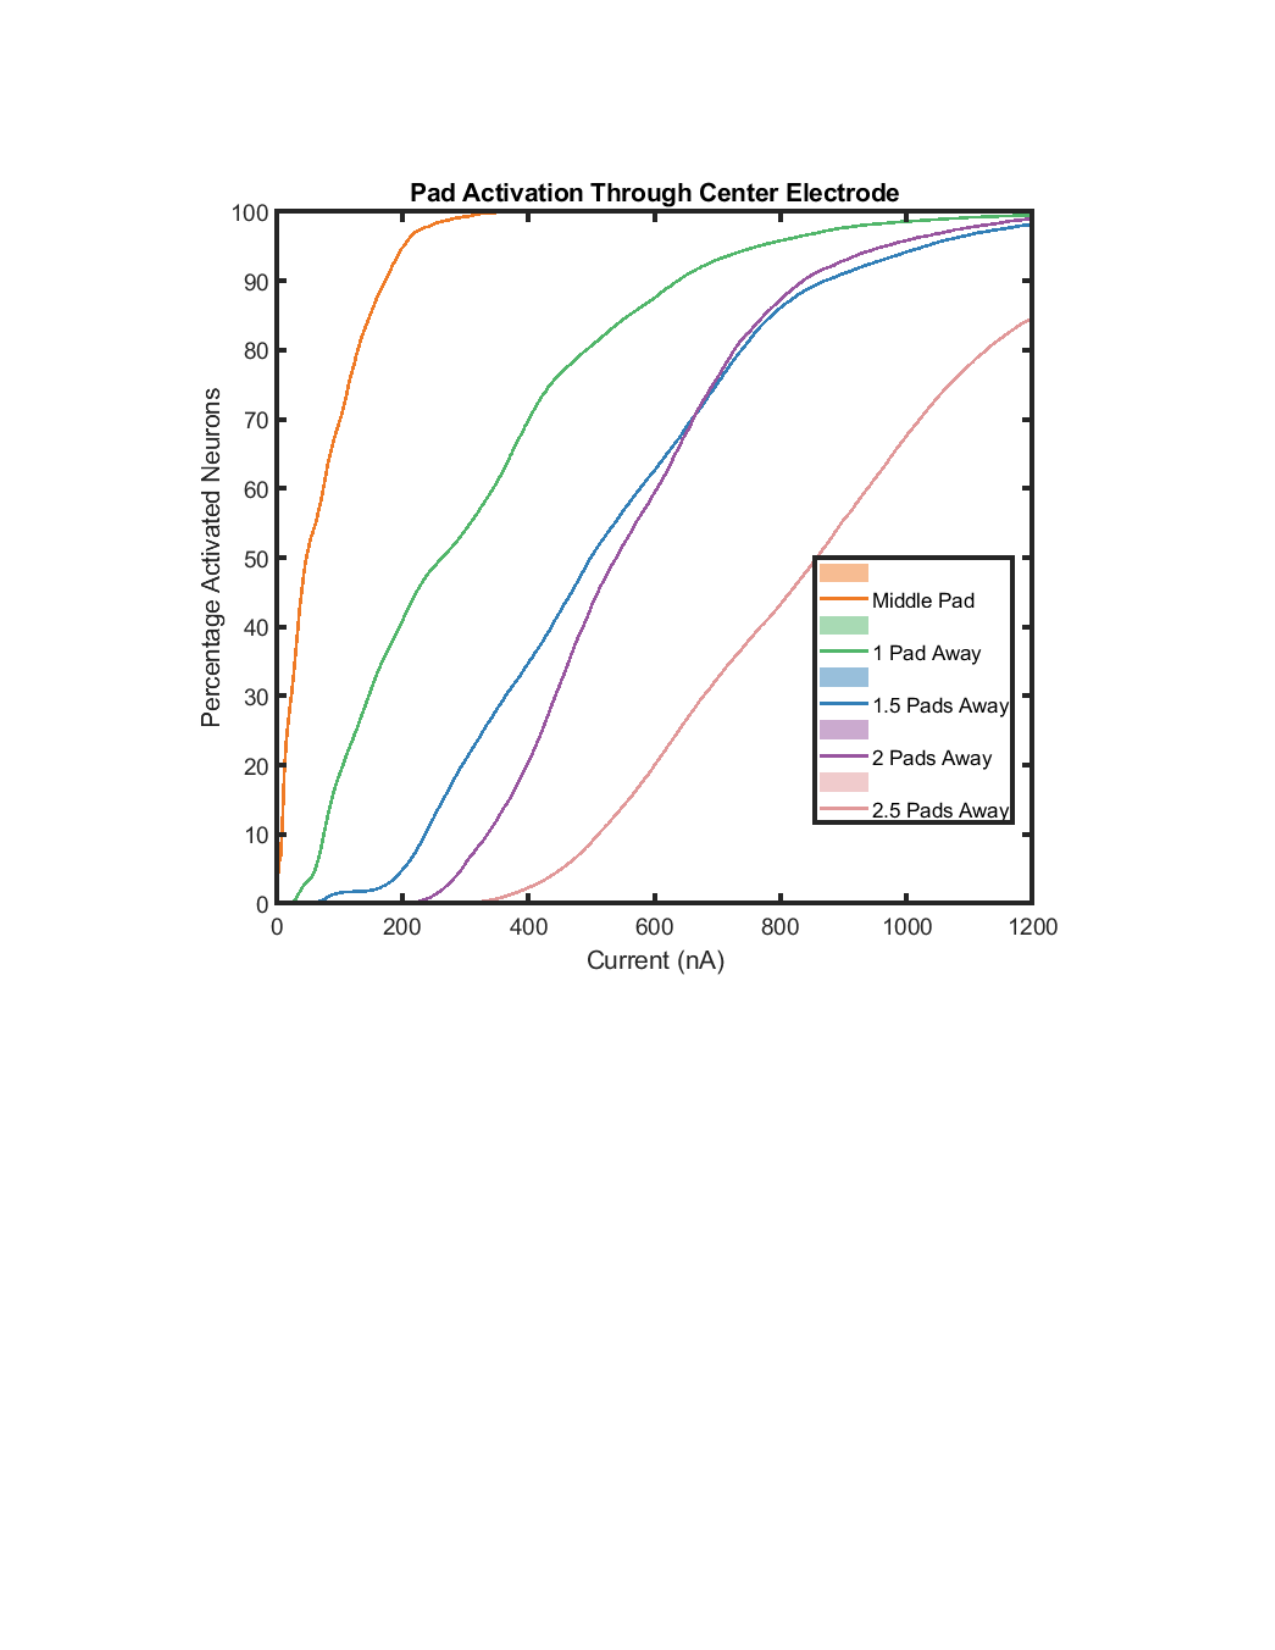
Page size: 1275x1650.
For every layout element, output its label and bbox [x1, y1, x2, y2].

picture [150, 149, 1126, 997]
